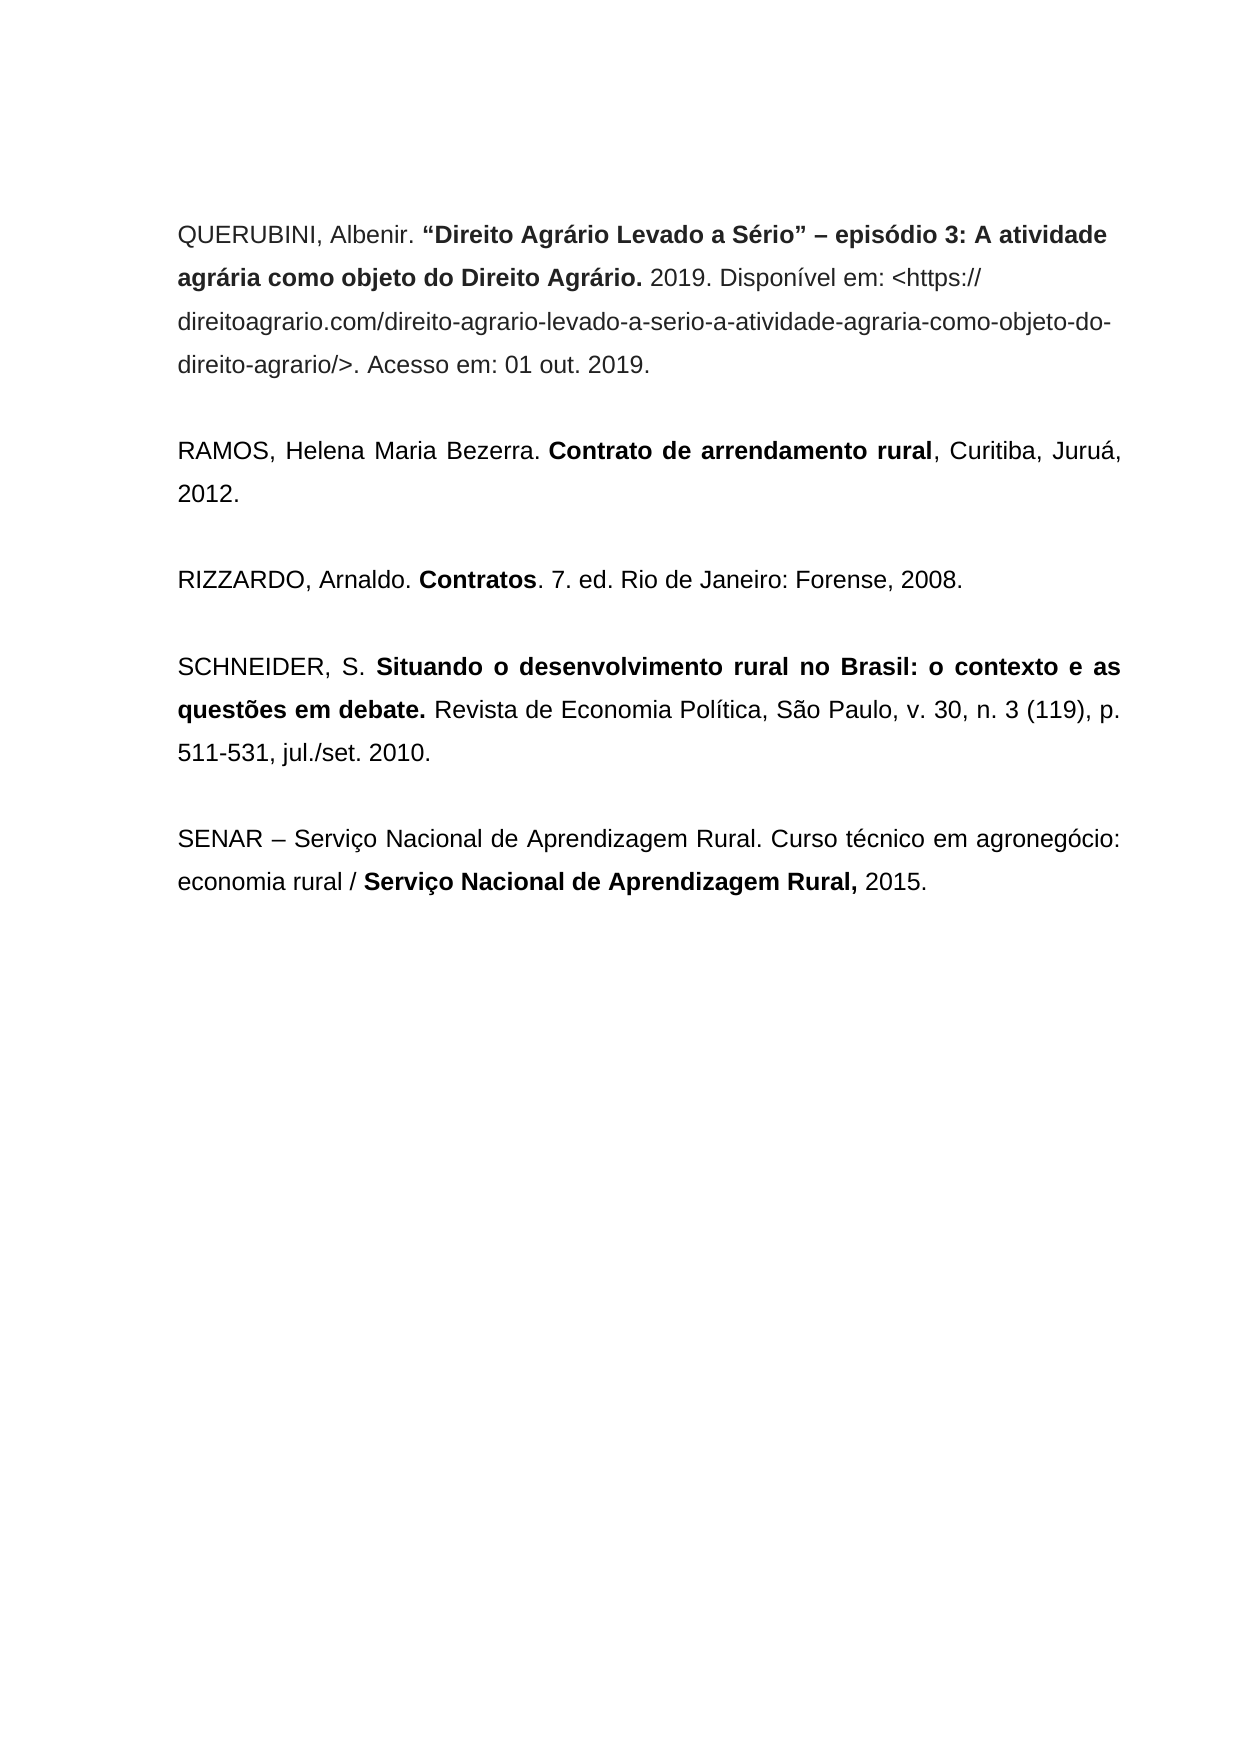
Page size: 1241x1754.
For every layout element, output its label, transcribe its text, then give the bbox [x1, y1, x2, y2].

text RAMOS, Helena Maria Bezerra. Contrato de arrendamento rural, Curitiba, Juruá, 2012. [177, 436, 1122, 508]
text SENAR – Serviço Nacional de Aprendizagem Rural. Curso técnico em agronegócio: economia rural / Serviço Nacional de Aprendizagem Rural, 2015. [177, 824, 1122, 896]
text RIZZARDO, Arnaldo. Contratos. 7. ed. Rio de Janeiro: Forense, 2008. [177, 565, 1122, 594]
text QUERUBINI, Albenir. “Direito Agrário Levado a Sério” – episódio 3: A atividade agrária como objeto do Direito Agrário. 2019. Disponível em: <https://direitoagrario.com/direito-agrario-levado-a-serio-a-atividade-agraria-como-objeto-do-direito-agrario/>. Acesso em: 01 out. 2019. [177, 220, 1122, 378]
text SCHNEIDER, S. Situando o desenvolvimento rural no Brasil: o contexto e as questões em debate. Revista de Economia Política, São Paulo, v. 30, n. 3 (119), p. 511-531, jul./set. 2010. [177, 652, 1122, 767]
